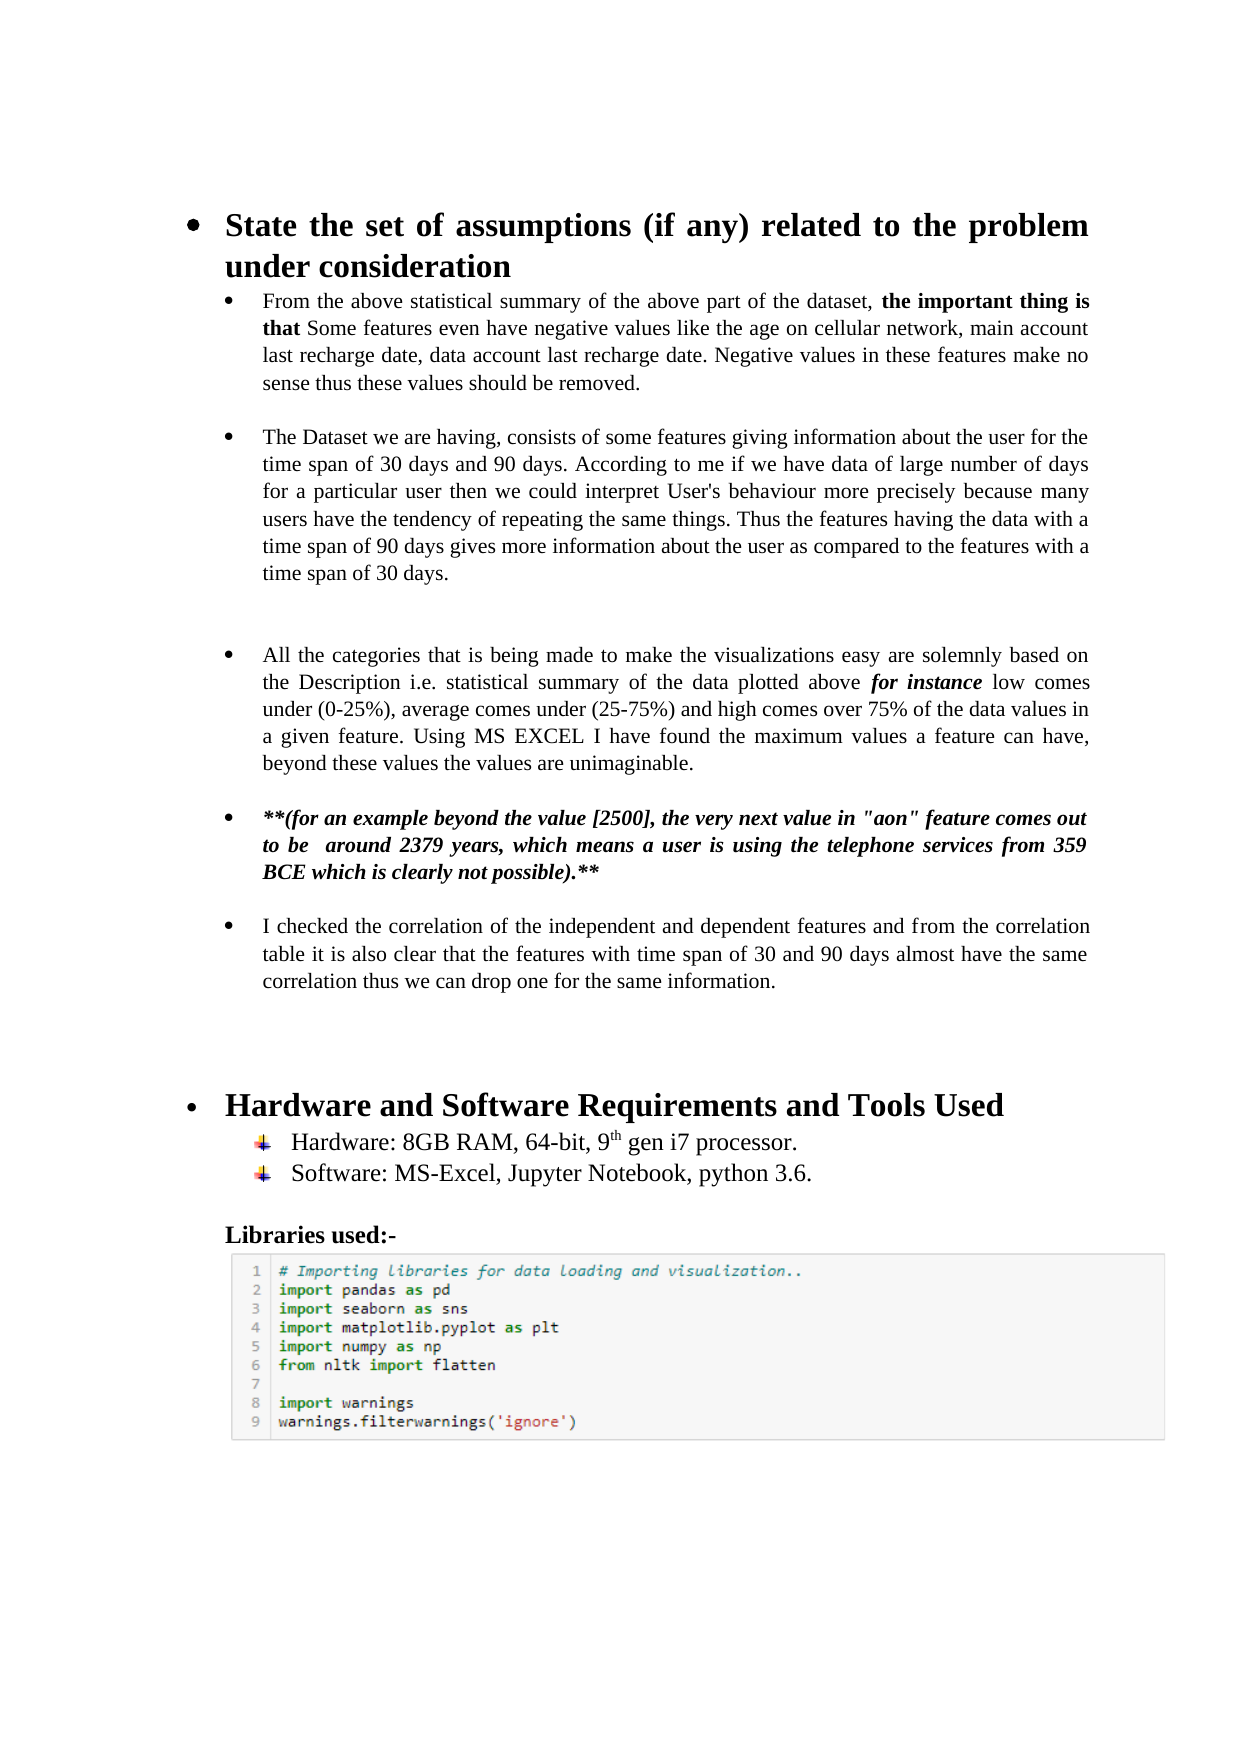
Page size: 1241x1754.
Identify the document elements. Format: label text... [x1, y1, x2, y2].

list Libraries used:- [225, 1220, 1090, 1249]
picture [254, 1164, 271, 1182]
list All the categories that is being made to make the visualizations easy are solemnly based on the Description i.e. statistical summary of the data plotted above for instance low comes under (0-25%), average comes under (25-75%) and high comes over 75% of the data values in a given feature. Using MS EXCEL I have found the maximum values a feature can have, beyond these values the values are unimaginable. [225, 642, 1090, 776]
list From the above statistical summary of the above part of the dataset, the important thing is that Some features even have negative values like the age on cellular network, main account last recharge date, data account last recharge date. Negative values in these features make no sense thus these values should be removed. [225, 288, 1090, 395]
list I checked the correlation of the independent and dependent features and from the correlation table it is also clear that the features with time span of 30 and 90 days almost have the same correlation thus we can drop one for the same information. [225, 913, 1090, 993]
list Hardware: 8GB RAM, 64-bit, 9th gen i7 processor. [253, 1127, 1090, 1156]
picture [225, 1251, 1166, 1443]
list Hardware and Software Requirements and Tools Used [187, 1086, 1090, 1124]
list Software: MS-Excel, Jupyter Notebook, python 3.6. [253, 1158, 1090, 1187]
list State the set of assumptions (if any) related to the problem under consideration [187, 205, 1090, 285]
picture [254, 1133, 271, 1151]
list **(for an example beyond the value [2500], the very next value in "aon" feature comes out to be around 2379 years, which means a user is using the telephone services from 359 BCE which is clearly not possible).** [225, 805, 1090, 884]
list The Dataset we are having, consists of some features giving information about the user for the time span of 30 days and 90 days. According to me if we have data of large number of days for a particular user then we could interpret User's behaviour more precisely because many users have the tendency of repeating the same things. Thus the features having the data with a time span of 90 days gives more information about the user as compared to the features with a time span of 30 days. [225, 424, 1090, 585]
